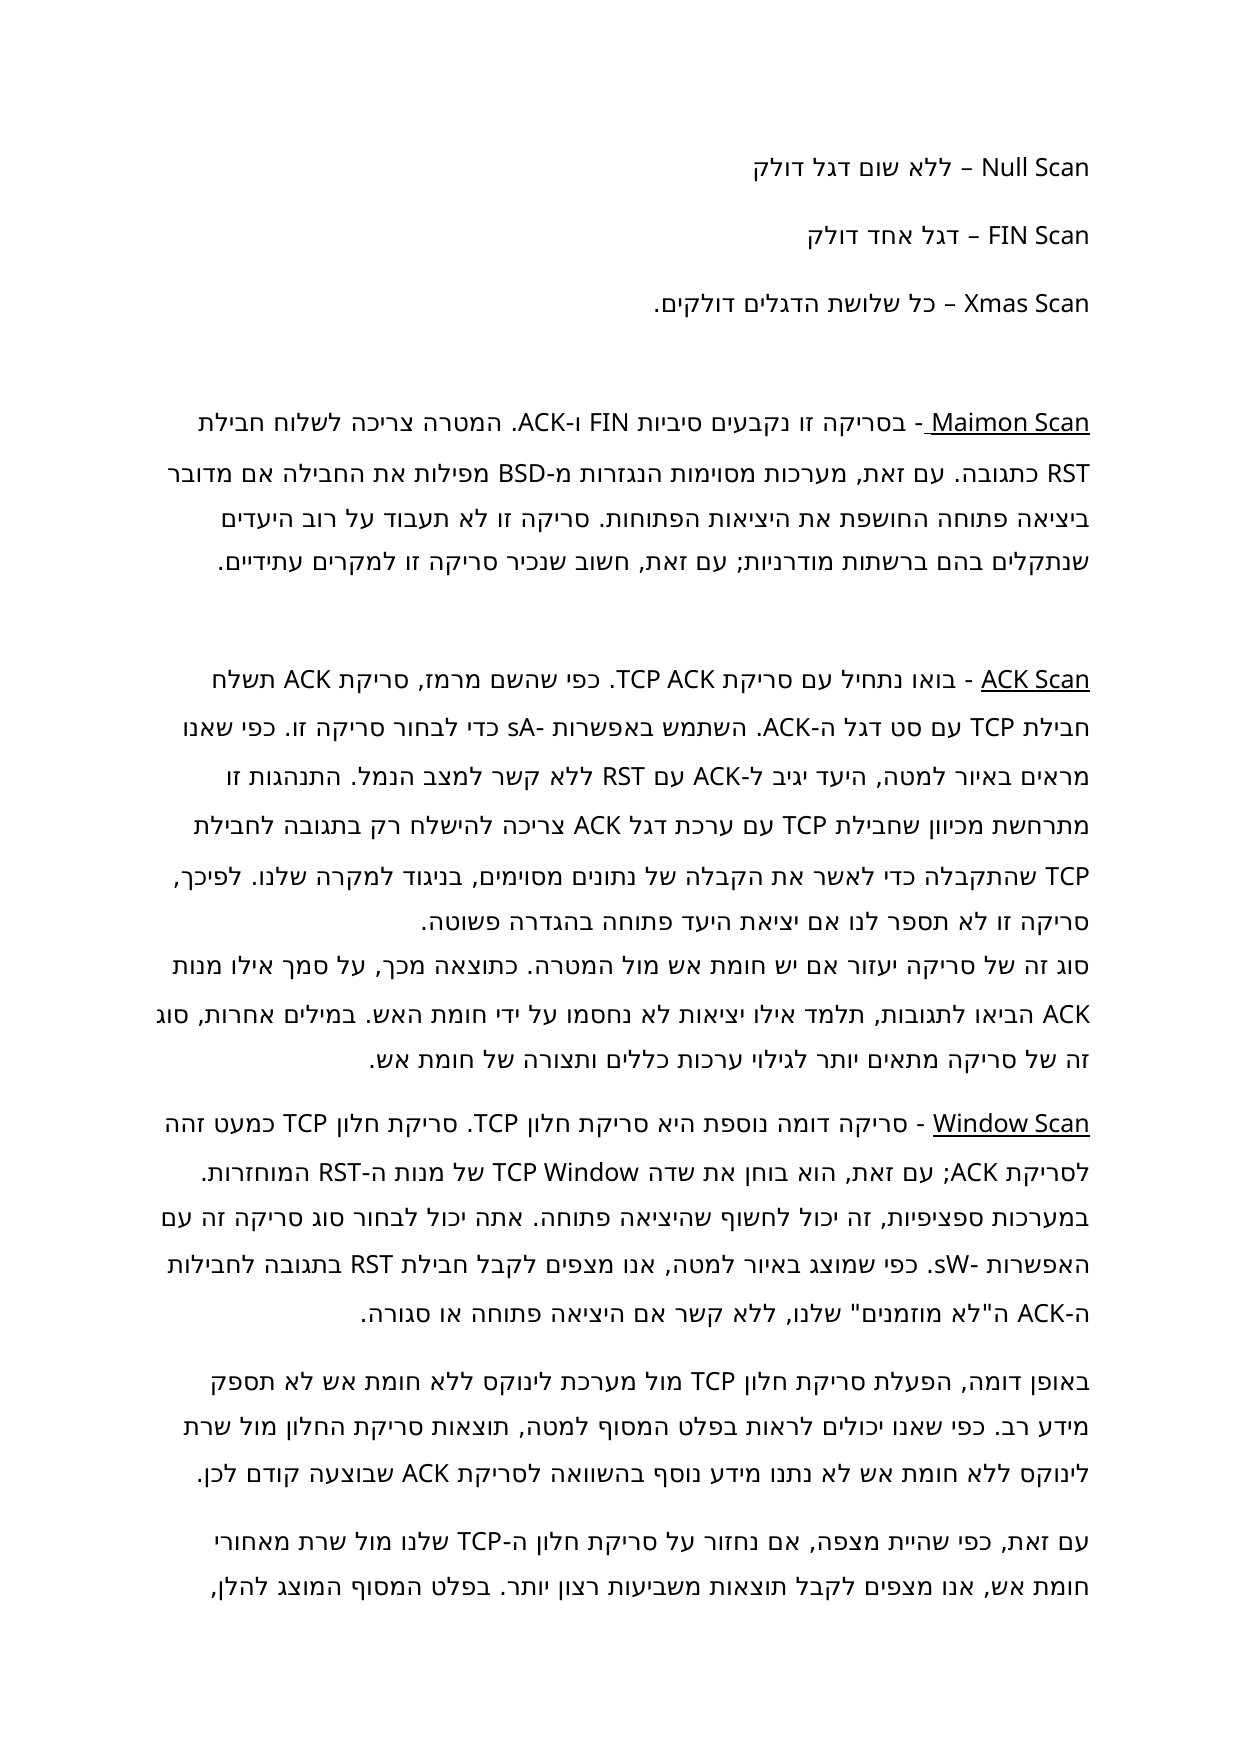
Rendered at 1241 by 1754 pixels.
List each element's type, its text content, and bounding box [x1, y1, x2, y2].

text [150, 1523, 1090, 1601]
text Maimon Scan - בסריקה זו נקבעים סיביות FIN ו-ACK. המטרה צריכה לשלוח חבילת RST כתגובה. עם זאת, מערכות מסוימות הנגזרות מ-BSD מפילות את החבילה אם מדובר ביציאה פתוחה החושפת את היציאות הפתוחות. סריקה זו לא תעבוד על רוב היעדים שנתקלים בהם ברשתות מודרניות; עם זאת, חשוב שנכיר סריקה זו למקרים עתידיים. [150, 404, 1090, 628]
text FIN Scan – דגל אחד דולק [150, 218, 1090, 252]
text Window Scan - סריקה דומה נוספת היא סריקת חלון TCP. סריקת חלון TCP כמעט זהה לסריקת ACK; עם זאת, הוא בוחן את שדה TCP Window של מנות ה-RST המוחזרות. במערכות ספציפיות, זה יכול לחשוף שהיציאה פתוחה. אתה יכול לבחור סוג סריקה זה עם האפשרות -sW. כפי שמוצג באיור למטה, אנו מצפים לקבל חבילת RST בתגובה לחבילות ה-ACK ה"לא מוזמנים" שלנו, ללא קשר אם היציאה פתוחה או סגורה. [150, 1106, 1090, 1330]
text ACK Scan - בואו נתחיל עם סריקת TCP ACK. כפי שהשם מרמז, סריקת ACK תשלח חבילת TCP עם סט דגל ה-ACK. השתמש באפשרות -sA כדי לבחור סריקה זו. כפי שאנו מראים באיור למטה, היעד יגיב ל-ACK עם RST ללא קשר למצב הנמל. התנהגות זו מתרחשת מכיוון שחבילת TCP עם ערכת דגל ACK צריכה להישלח רק בתגובה לחבילת TCP שהתקבלה כדי לאשר את הקבלה של נתונים מסוימים, בניגוד למקרה שלנו. לפיכך, סריקה זו לא תספר לנו אם יציאת היעד פתוחה בהגדרה פשוטה. סוג זה של סריקה יעזור אם יש חומת אש מול המטרה. כתוצאה מכך, על סמך אילו מנות ACK הביאו לתגובות, תלמד אילו יציאות לא נחסמו על ידי חומת האש. במילים אחרות, סוג זה של סריקה מתאים יותר לגילוי ערכות כללים ותצורה של חומת אש. [150, 661, 1090, 1075]
text Xmas Scan – כל שלושת הדגלים דולקים. [150, 285, 1090, 371]
text באופן דומה, הפעלת סריקת חלון TCP מול מערכת לינוקס ללא חומת אש לא תספק מידע רב. כפי שאנו יכולים לראות בפלט המסוף למטה, תוצאות סריקת החלון מול שרת לינוקס ללא חומת אש לא נתנו מידע נוסף בהשוואה לסריקת ACK שבוצעה קודם לכן. [150, 1363, 1090, 1490]
text Null Scan – ללא שום דגל דולק [150, 150, 1090, 184]
